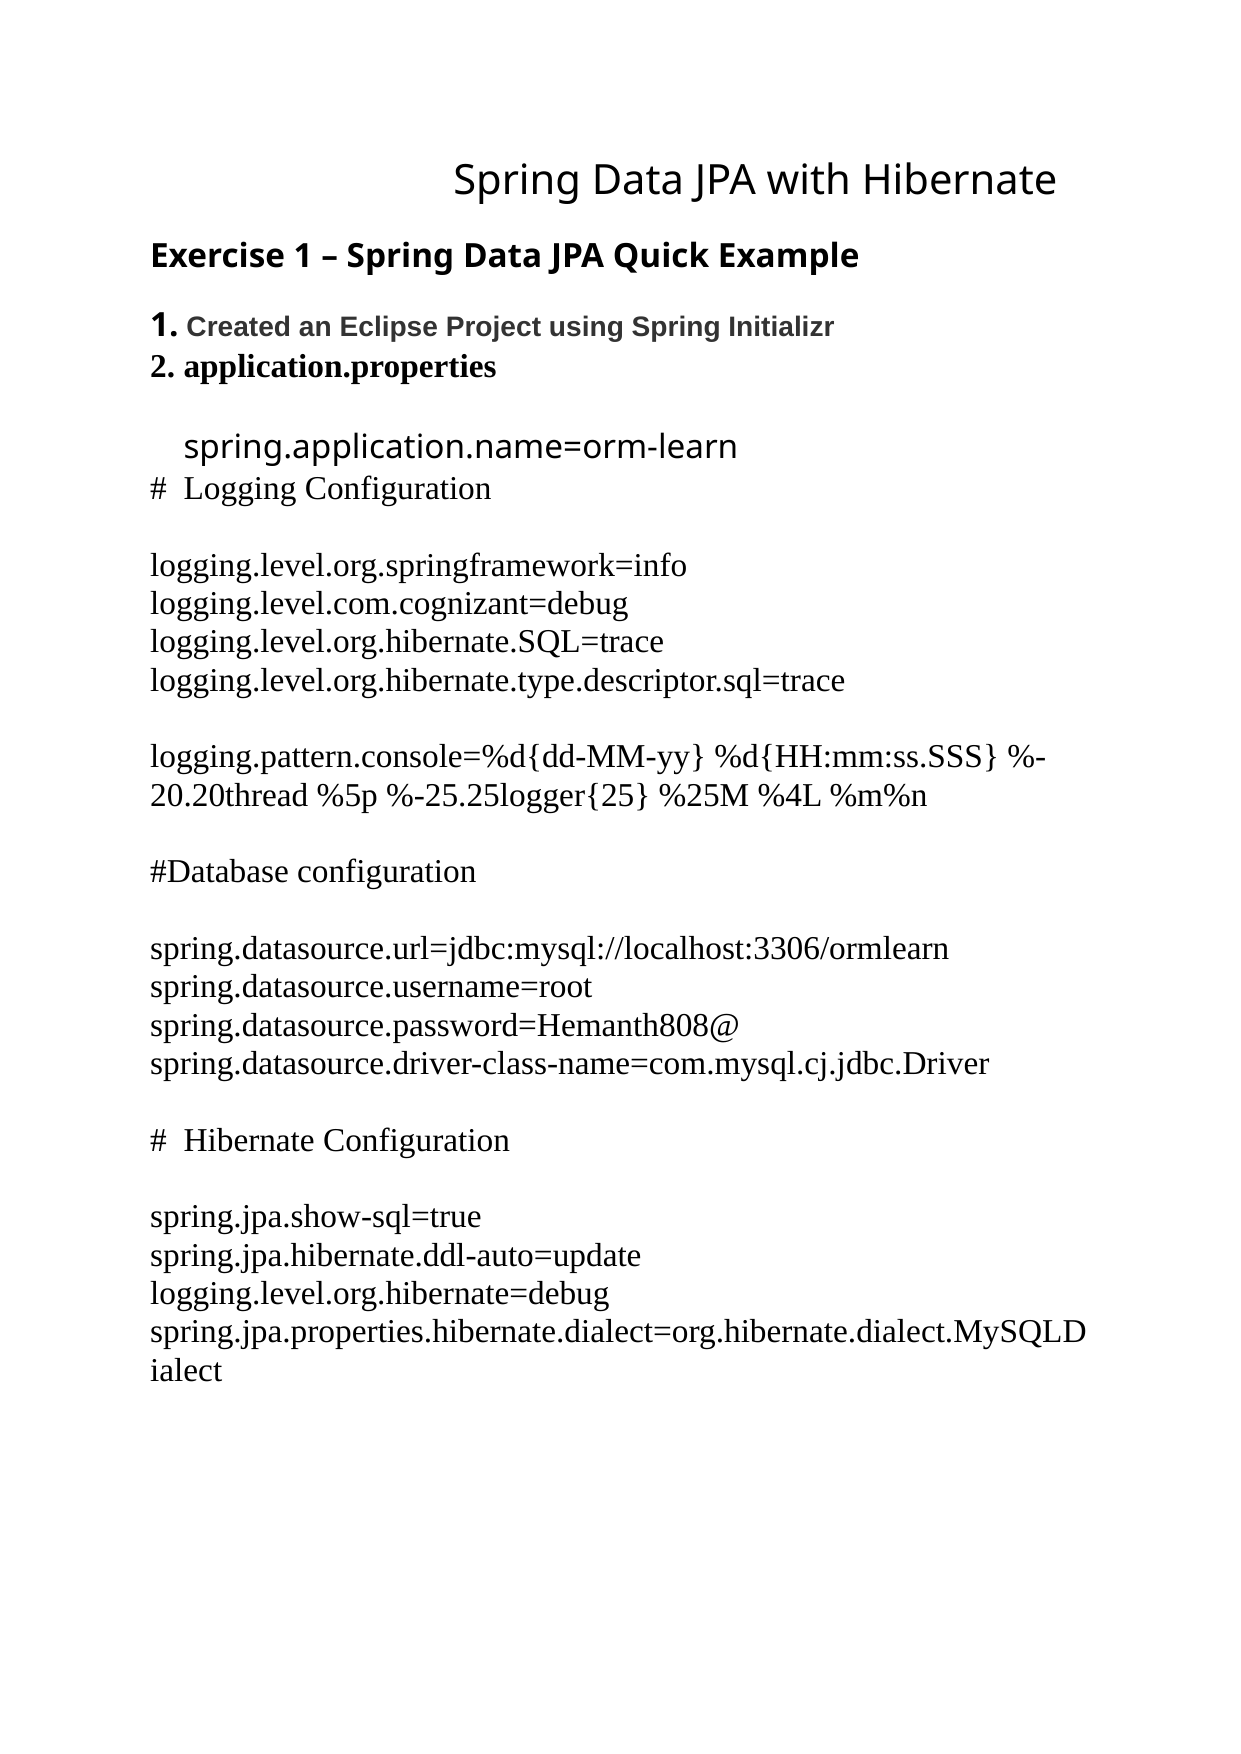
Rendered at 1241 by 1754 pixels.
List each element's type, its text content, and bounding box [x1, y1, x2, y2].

text spring.datasource.username=root [150, 967, 1090, 1005]
text spring.application.name=orm-learn [150, 423, 1090, 468]
text logging.level.com.cognizant=debug [150, 583, 1090, 622]
text logging.level.org.hibernate=debug [150, 1273, 1090, 1312]
text logging.level.org.hibernate.type.descriptor.sql=trace [150, 660, 1090, 698]
text spring.datasource.url=jdbc:mysql://localhost:3306/ormlearn [150, 928, 1090, 967]
text logging.pattern.console=%d{dd-MM-yy} %d{HH:mm:ss.SSS} %-20.20thread %5p %-25.25logger{25} %25M %4L %m%n [150, 737, 1090, 813]
text # Logging Configuration [150, 468, 1090, 507]
text # Hibernate Configuration [150, 1120, 1090, 1158]
text #Database configuration [150, 852, 1090, 890]
text spring.jpa.properties.hibernate.dialect=org.hibernate.dialect.MySQLDialect [150, 1312, 1090, 1388]
text spring.datasource.driver-class-name=com.mysql.cj.jdbc.Driver [150, 1043, 1090, 1082]
text spring.jpa.show-sql=true [150, 1197, 1090, 1235]
text logging.level.org.springframework=info [150, 545, 1090, 583]
text spring.datasource.password=Hemanth808@ [150, 1005, 1090, 1043]
text 1. Created an Eclipse Project using Spring Initializr [150, 301, 1090, 346]
text spring.jpa.hibernate.ddl-auto=update [150, 1235, 1090, 1273]
text Exercise 1 – Spring Data JPA Quick Example [150, 232, 1090, 277]
text 2. application.properties [150, 346, 1090, 384]
text Spring Data JPA with Hibernate [150, 150, 1090, 207]
text logging.level.org.hibernate.SQL=trace [150, 622, 1090, 660]
